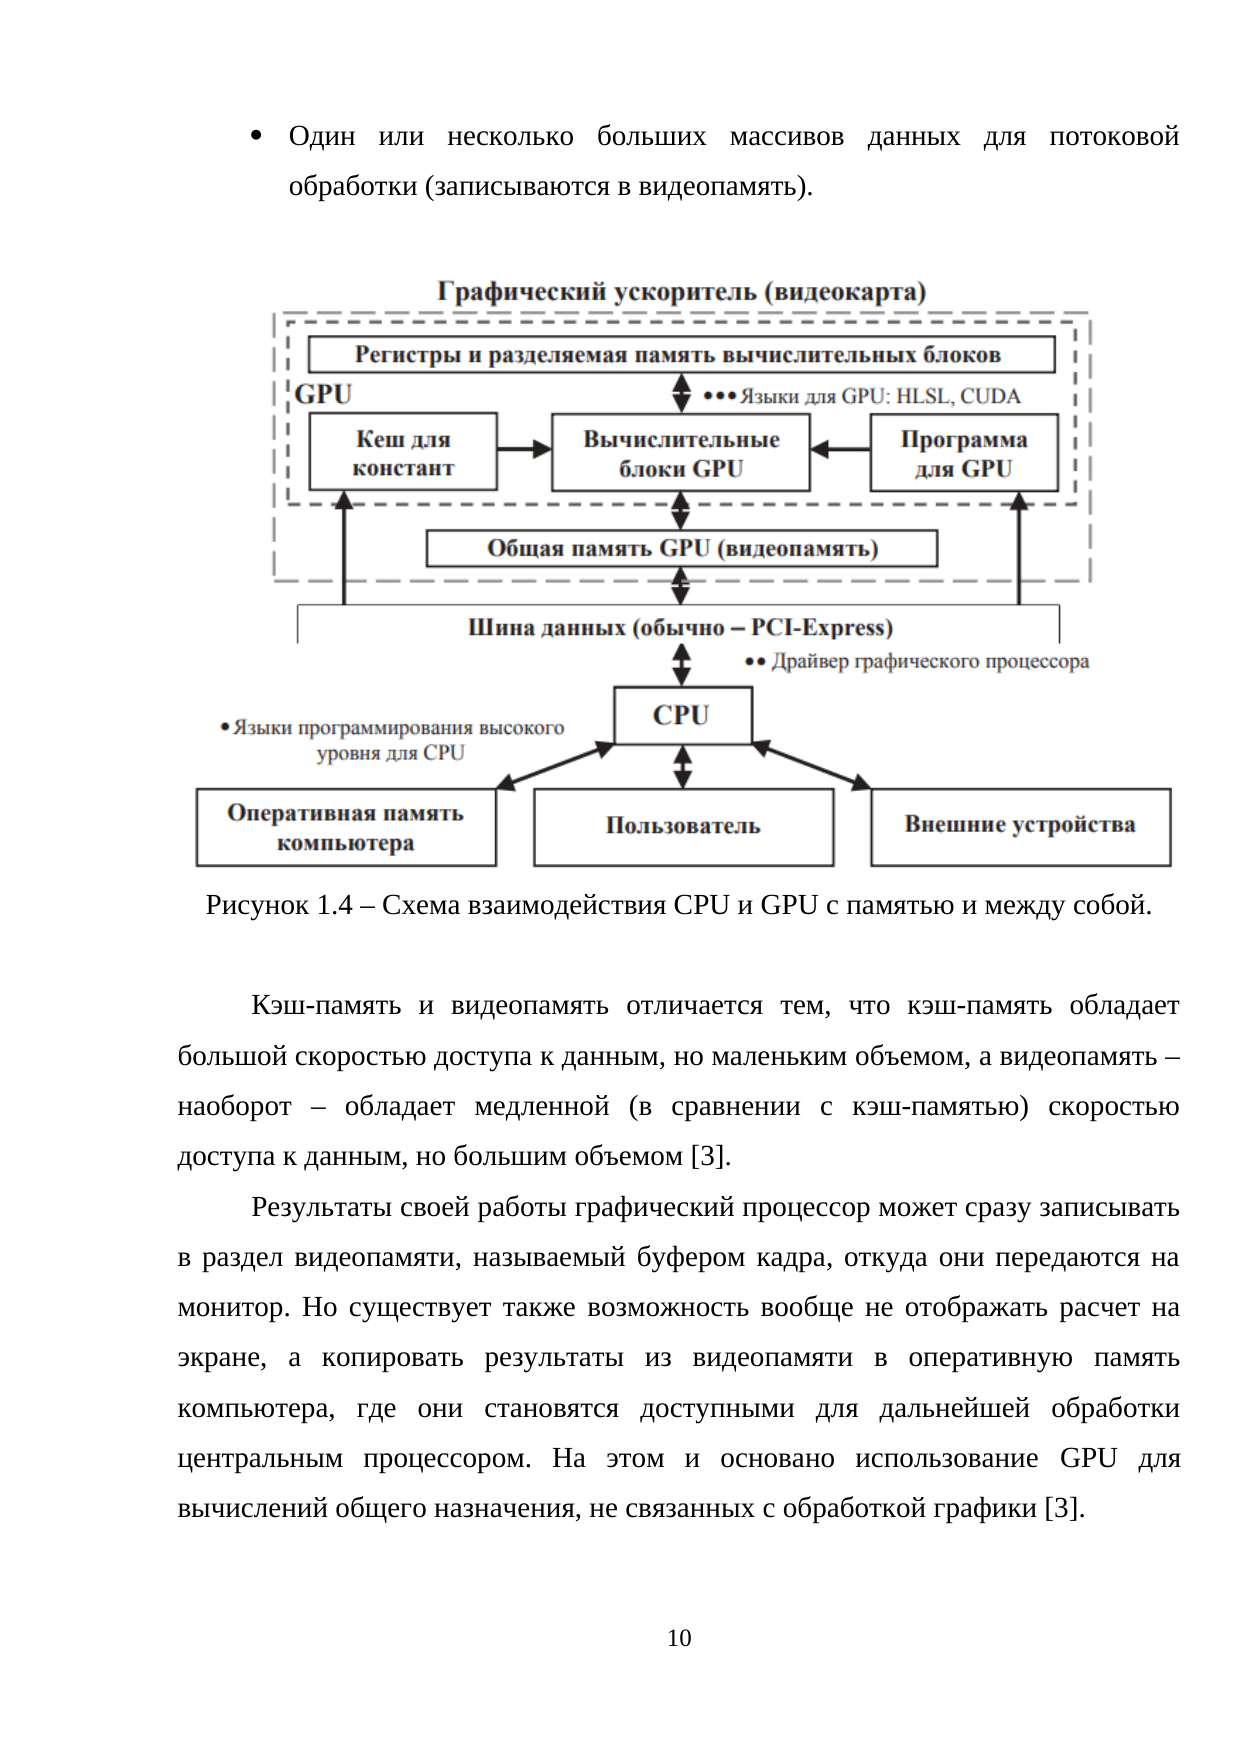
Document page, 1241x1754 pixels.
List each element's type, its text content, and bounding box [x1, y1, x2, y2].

list Один или несколько больших массивов данных для потоковой обработки (записываются в видеопамять). [251, 118, 1181, 202]
picture [177, 269, 1182, 873]
text Результаты своей работы графический процессор может сразу записывать в раздел видеопамяти, называемый буфером кадра, откуда они передаются на монитор. Но существует также возможность вообще не отображать расчет на экране, а копировать результаты из видеопамяти в оперативную память компьютера, где они становятся доступными для дальнейшей обработки центральным процессором. На этом и основано использование GPU для вычислений общего назначения, не связанных с обработкой графики [3]. [177, 1189, 1181, 1524]
text Рисунок 1.4 – Схема взаимодействия CPU и GPU с памятью и между собой. [177, 887, 1181, 920]
text Кэш-память и видеопамять отличается тем, что кэш-память обладает большой скоростью доступа к данным, но маленьким объемом, а видеопамять – наоборот – обладает медленной (в сравнении с кэш-памятью) скоростью доступа к данным, но большим объемом [3]. [177, 987, 1181, 1172]
